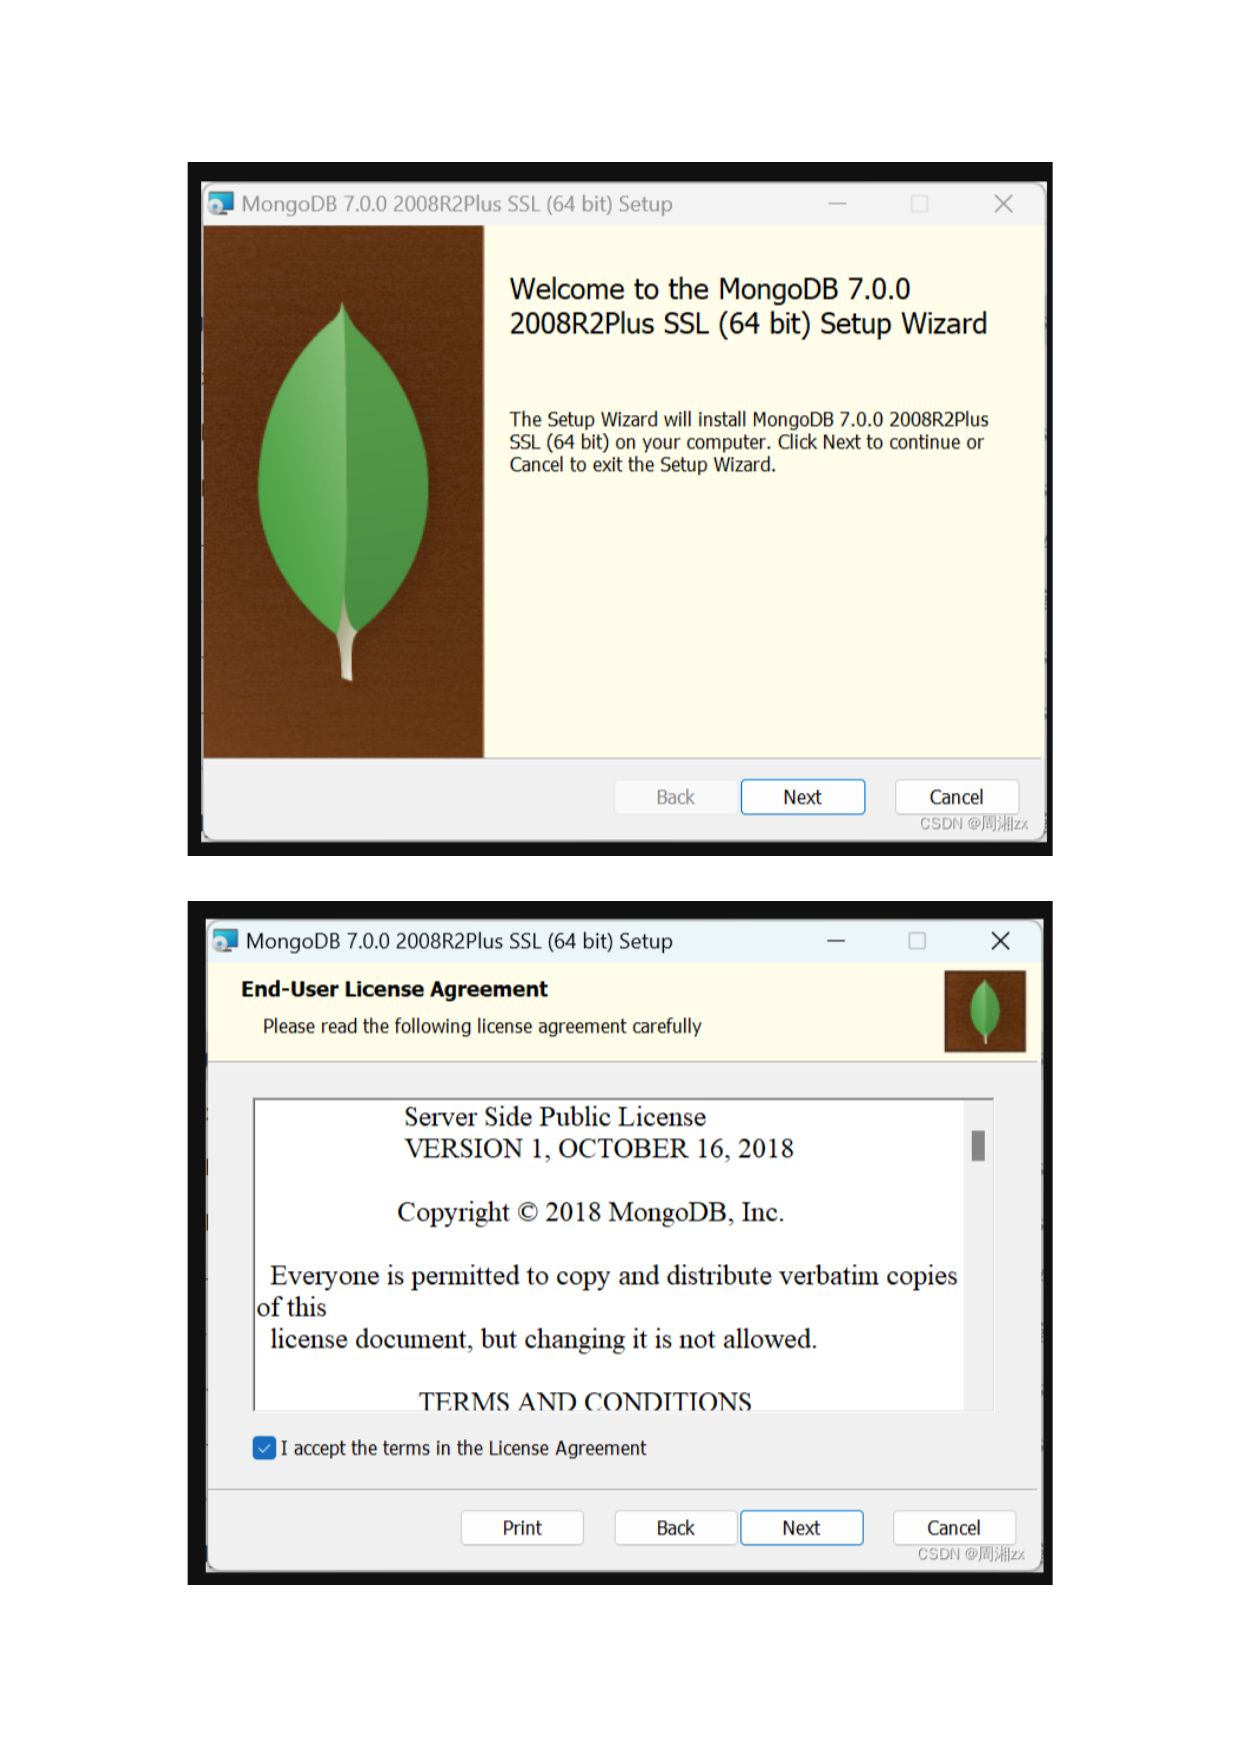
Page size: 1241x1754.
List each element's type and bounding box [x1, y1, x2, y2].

picture [187, 901, 1053, 1585]
picture [187, 162, 1053, 856]
